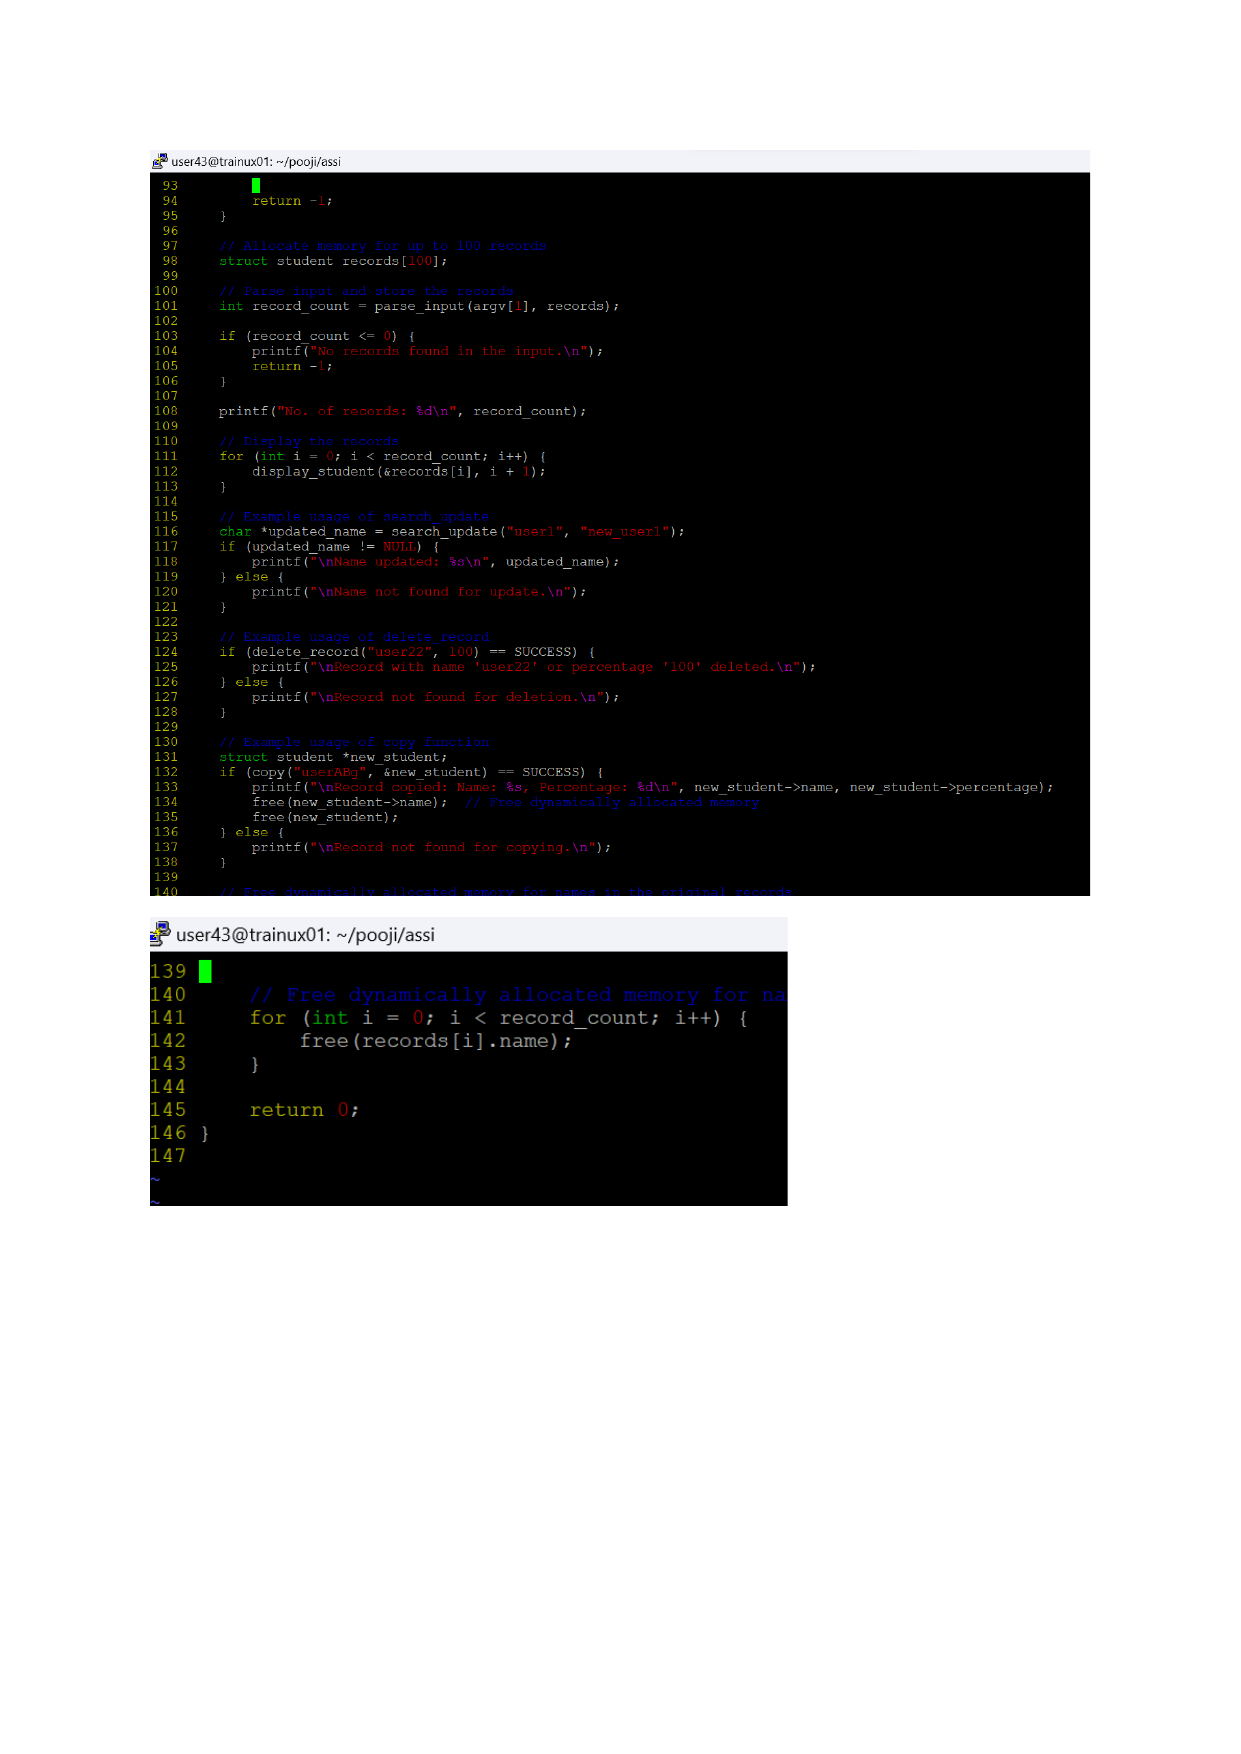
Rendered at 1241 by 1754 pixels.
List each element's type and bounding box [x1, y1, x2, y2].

picture [150, 150, 1091, 896]
picture [150, 917, 788, 1206]
